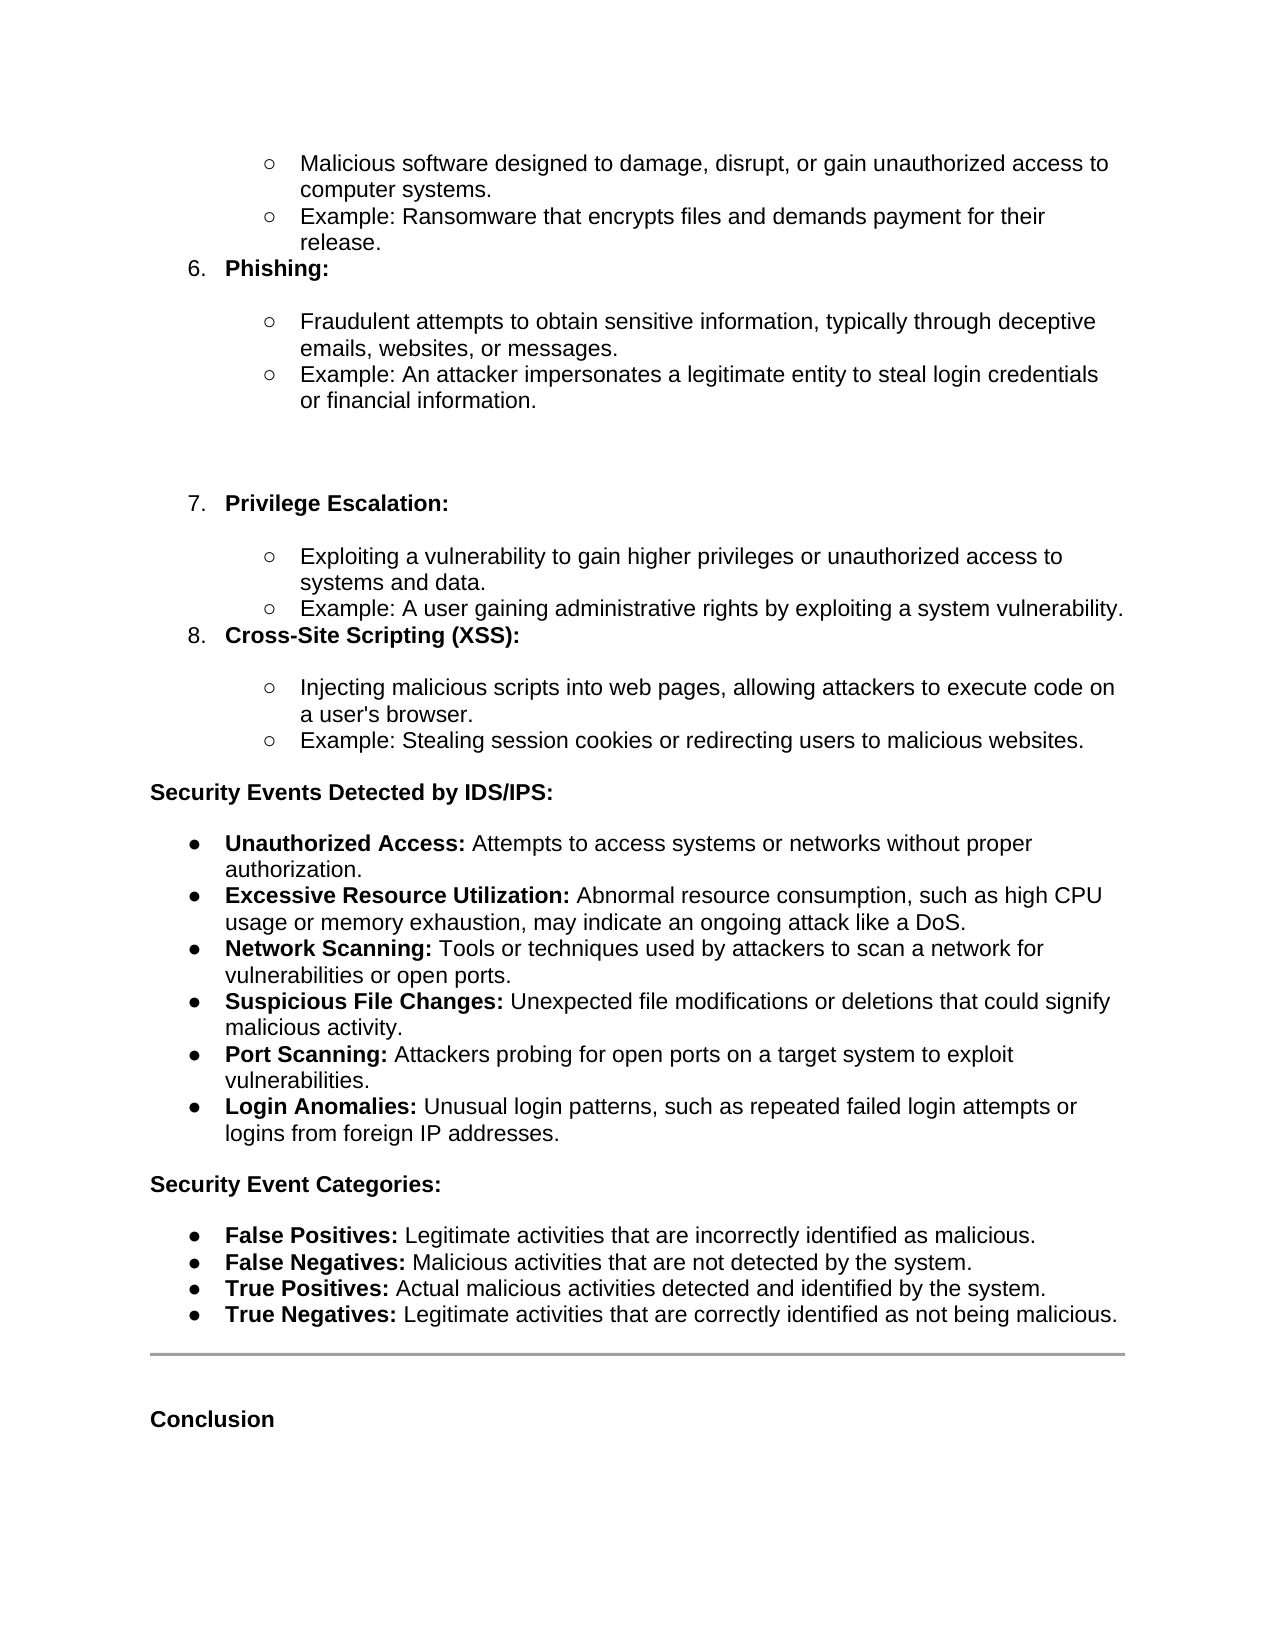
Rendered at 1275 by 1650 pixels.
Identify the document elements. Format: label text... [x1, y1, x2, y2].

list Port Scanning: Attackers probing for open ports on a target system to exploit vulnerabilities. [187, 1041, 1125, 1093]
list False Negatives: Malicious activities that are not detected by the system. [187, 1249, 1125, 1275]
text Security Events Detected by IDS/IPS: [150, 778, 1125, 805]
list Excessive Resource Utilization: Abnormal resource consumption, such as high CPU usage or memory exhaustion, may indicate an ongoing attack like a DoS. [187, 882, 1125, 935]
list Privilege Escalation: [187, 490, 1125, 543]
list Suspicious File Changes: Unexpected file modifications or deletions that could signify malicious activity. [187, 988, 1125, 1041]
text Security Event Categories: [150, 1171, 1125, 1197]
list Malicious software designed to damage, disrupt, or gain unauthorized access to computer systems. [262, 150, 1125, 203]
list True Positives: Actual malicious activities detected and identified by the system. [187, 1275, 1125, 1301]
list Example: A user gaining administrative rights by exploiting a system vulnerability. [262, 595, 1125, 622]
list Network Scanning: Tools or techniques used by attackers to scan a network for vulnerabilities or open ports. [187, 935, 1125, 988]
list Unauthorized Access: Attempts to access systems or networks without proper authorization. [187, 830, 1125, 882]
list Injecting malicious scripts into web pages, allowing attackers to execute code on a user's browser. [262, 674, 1125, 727]
list Phishing: [187, 255, 1125, 308]
list Login Anomalies: Unusual login patterns, such as repeated failed login attempts or logins from foreign IP addresses. [187, 1093, 1125, 1146]
list Example: Stealing session cookies or redirecting users to malicious websites. [262, 727, 1125, 753]
list Cross-Site Scripting (XSS): [187, 622, 1125, 674]
list Fraudulent attempts to obtain sensitive information, typically through deceptive emails, websites, or messages. [262, 308, 1125, 361]
list False Positives: Legitimate activities that are incorrectly identified as malicious. [187, 1222, 1125, 1249]
list Example: An attacker impersonates a legitimate entity to steal login credentials or financial information. [262, 361, 1125, 413]
list Exploiting a vulnerability to gain higher privileges or unauthorized access to systems and data. [262, 543, 1125, 595]
list Example: Ransomware that encrypts files and demands payment for their release. [262, 203, 1125, 255]
list True Negatives: Legitimate activities that are correctly identified as not being malicious. [187, 1301, 1125, 1328]
subtitle Conclusion [150, 1406, 1125, 1432]
